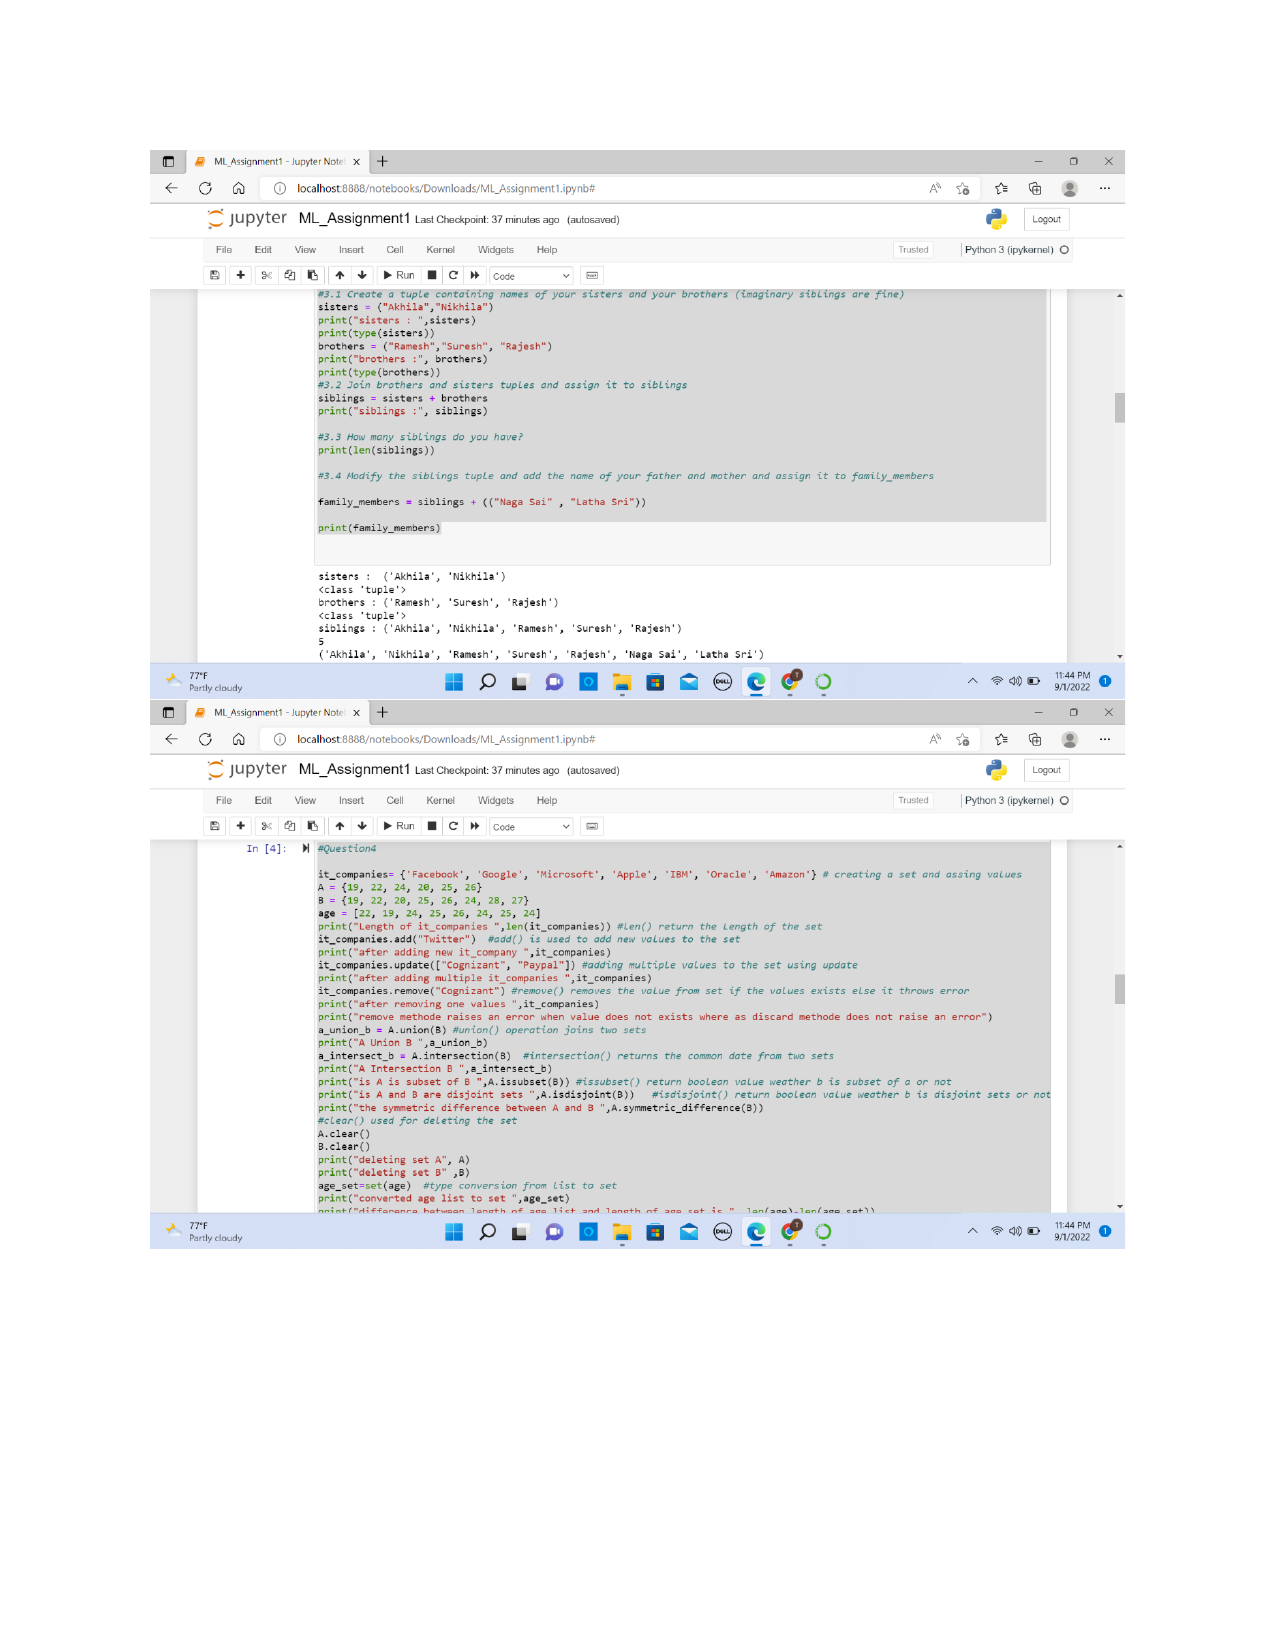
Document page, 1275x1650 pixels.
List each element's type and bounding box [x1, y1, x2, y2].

picture [150, 700, 1125, 1249]
picture [150, 150, 1125, 699]
